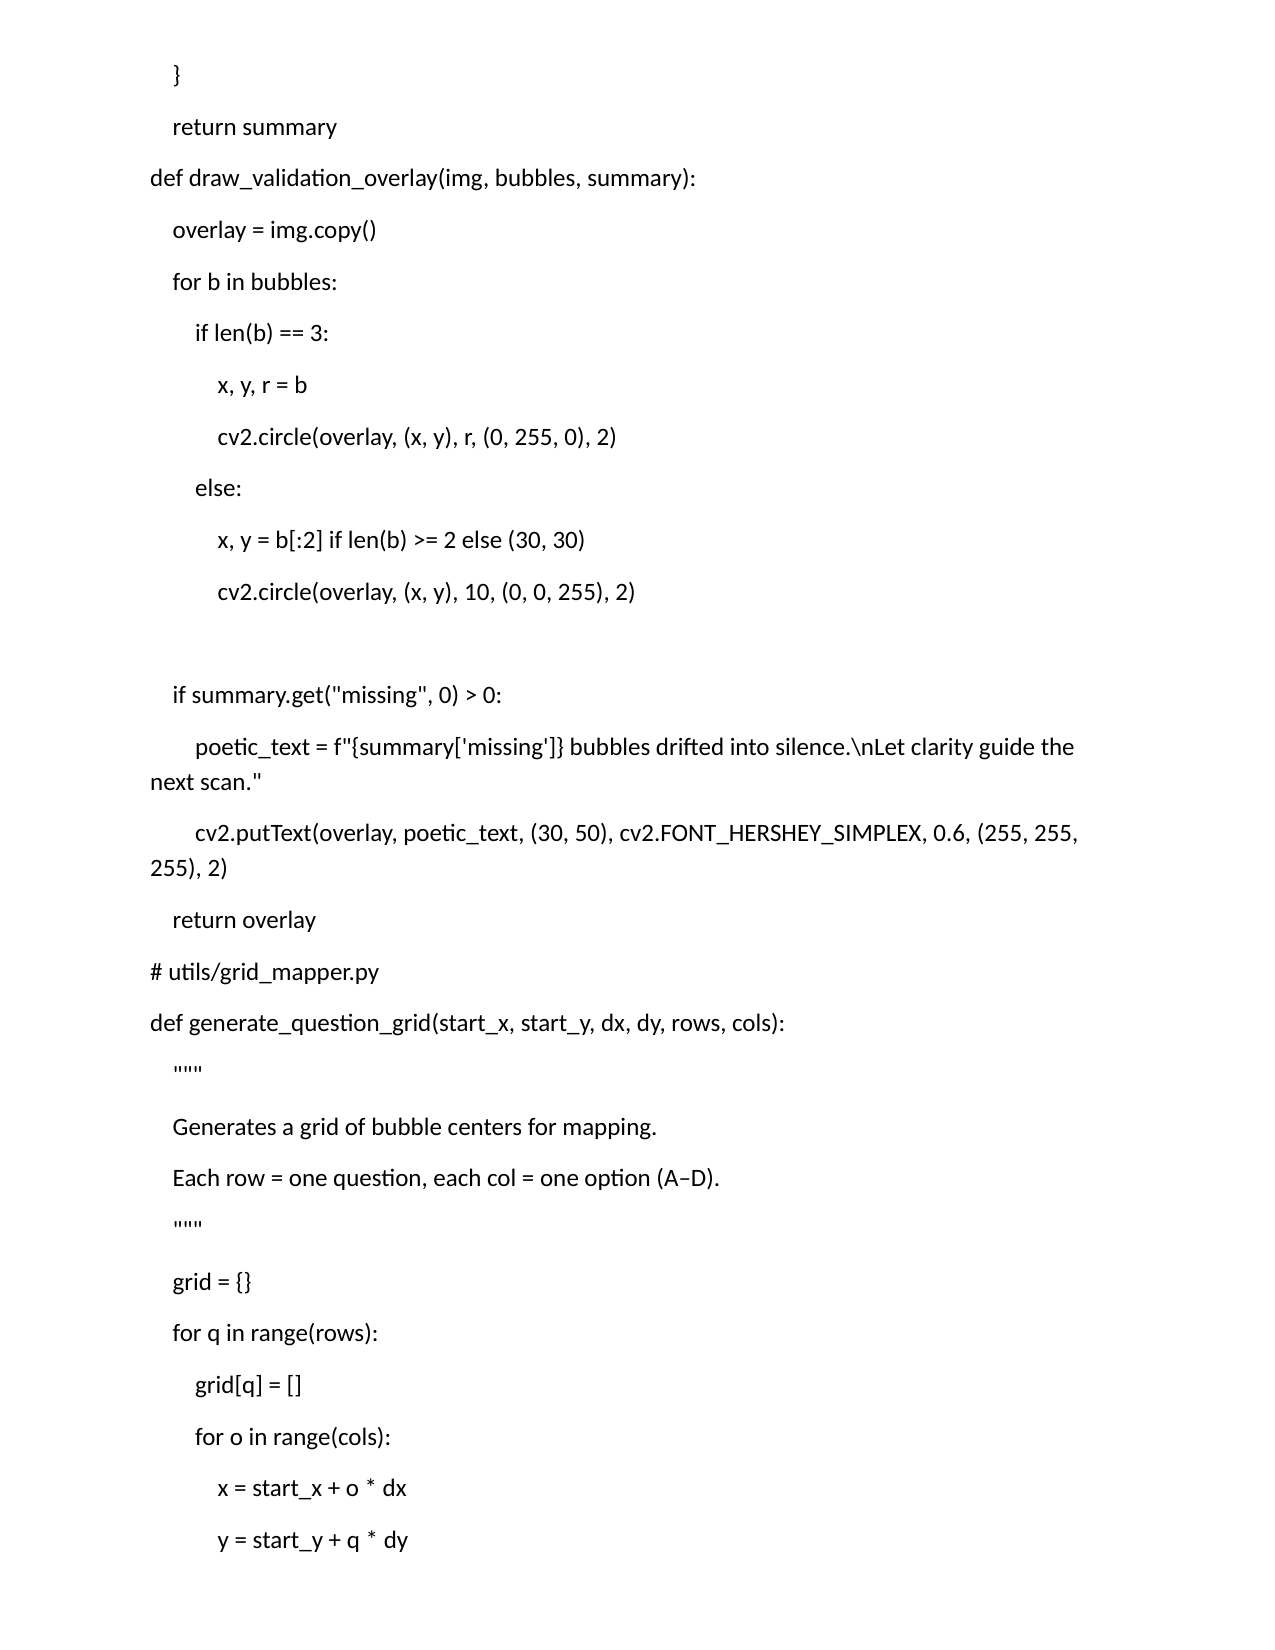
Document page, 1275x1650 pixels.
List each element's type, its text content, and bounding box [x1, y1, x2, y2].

text for b in bubbles: [150, 266, 1125, 296]
text overlay = img.copy() [150, 214, 1125, 244]
text """ [150, 1214, 1125, 1244]
text x, y = b[:2] if len(b) >= 2 else (30, 30) [150, 524, 1125, 554]
text if summary.get("missing", 0) > 0: [150, 679, 1125, 709]
text return summary [150, 111, 1125, 141]
text } [150, 59, 1125, 89]
text grid[q] = [] [150, 1369, 1125, 1399]
text for o in range(cols): [150, 1421, 1125, 1451]
text x, y, r = b [150, 369, 1125, 399]
text y = start_y + q * dy [150, 1524, 1125, 1554]
text Generates a grid of bubble centers for mapping. [150, 1111, 1125, 1141]
text cv2.circle(overlay, (x, y), 10, (0, 0, 255), 2) [150, 576, 1125, 606]
text grid = {} [150, 1266, 1125, 1296]
text # utils/grid_mapper.py [150, 956, 1125, 986]
text def draw_validation_overlay(img, bubbles, summary): [150, 162, 1125, 193]
text poetic_text = f"{summary['missing']} bubbles drifted into silence.\nLet clarity guide the next scan." [150, 731, 1125, 796]
text else: [150, 472, 1125, 503]
text Each row = one question, each col = one option (A–D). [150, 1162, 1125, 1193]
text if len(b) == 3: [150, 317, 1125, 348]
text return overlay [150, 904, 1125, 934]
text for q in range(rows): [150, 1317, 1125, 1348]
text cv2.circle(overlay, (x, y), r, (0, 255, 0), 2) [150, 421, 1125, 451]
text x = start_x + o * dx [150, 1472, 1125, 1503]
text """ [150, 1059, 1125, 1089]
text def generate_question_grid(start_x, start_y, dx, dy, rows, cols): [150, 1007, 1125, 1038]
text cv2.putText(overlay, poetic_text, (30, 50), cv2.FONT_HERSHEY_SIMPLEX, 0.6, (255, 255, 255), 2) [150, 817, 1125, 883]
